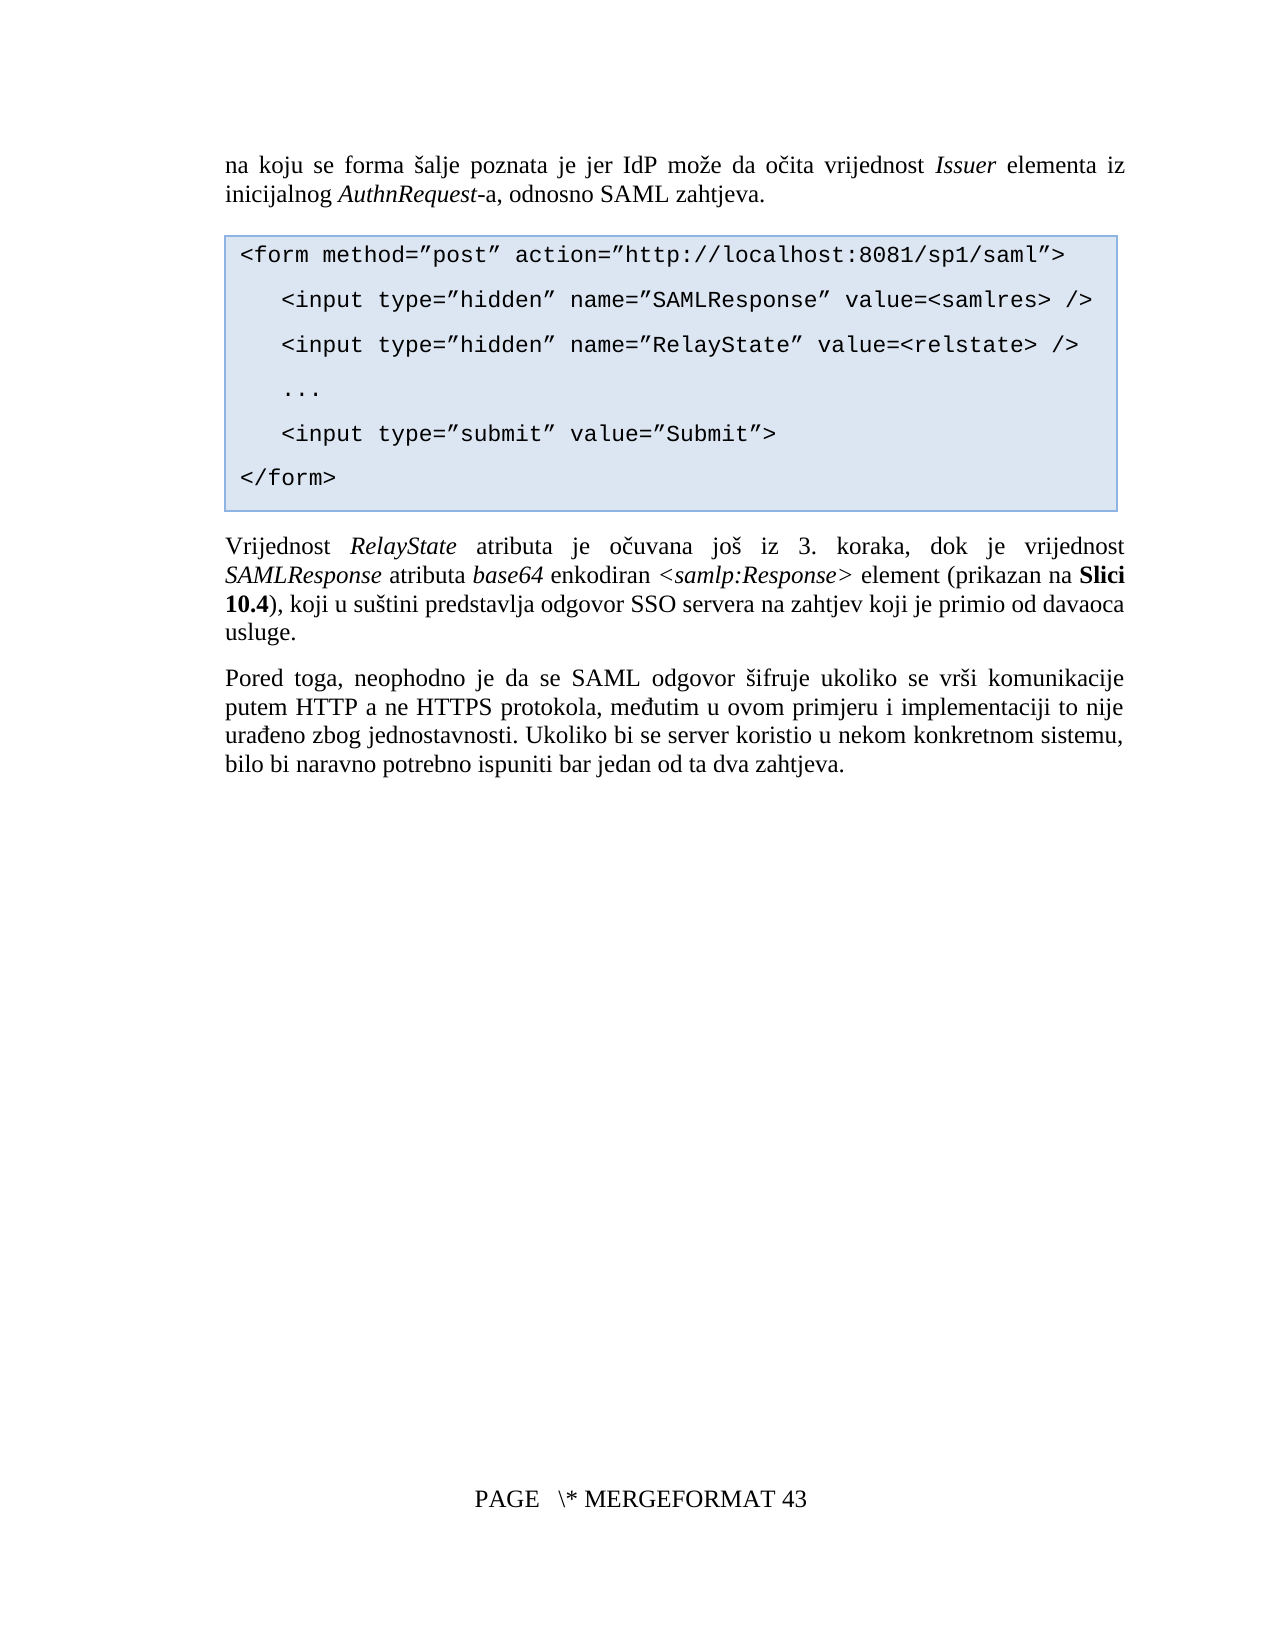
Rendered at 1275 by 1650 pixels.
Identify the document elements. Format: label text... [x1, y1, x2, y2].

text Vrijednost RelayState atributa je očuvana još iz 3. koraka, dok je vrijednost SAMLResponse atributa base64 enkodiran <samlp:Response> element (prikazan na Slici 10.4), koji u suštini predstavlja odgovor SSO servera na zahtjev koji je primio od davaoca usluge. [225, 531, 1125, 646]
text Pored toga, neophodno je da se SAML odgovor šifruje ukoliko se vrši komunikacije putem HTTP a ne HTTPS protokola, međutim u ovom primjeru i implementaciji to nije urađeno zbog jednostavnosti. Ukoliko bi se server koristio u nekom konkretnom sistemu, bilo bi naravno potrebno ispuniti bar jedan od ta dva zahtjeva. [225, 663, 1125, 778]
